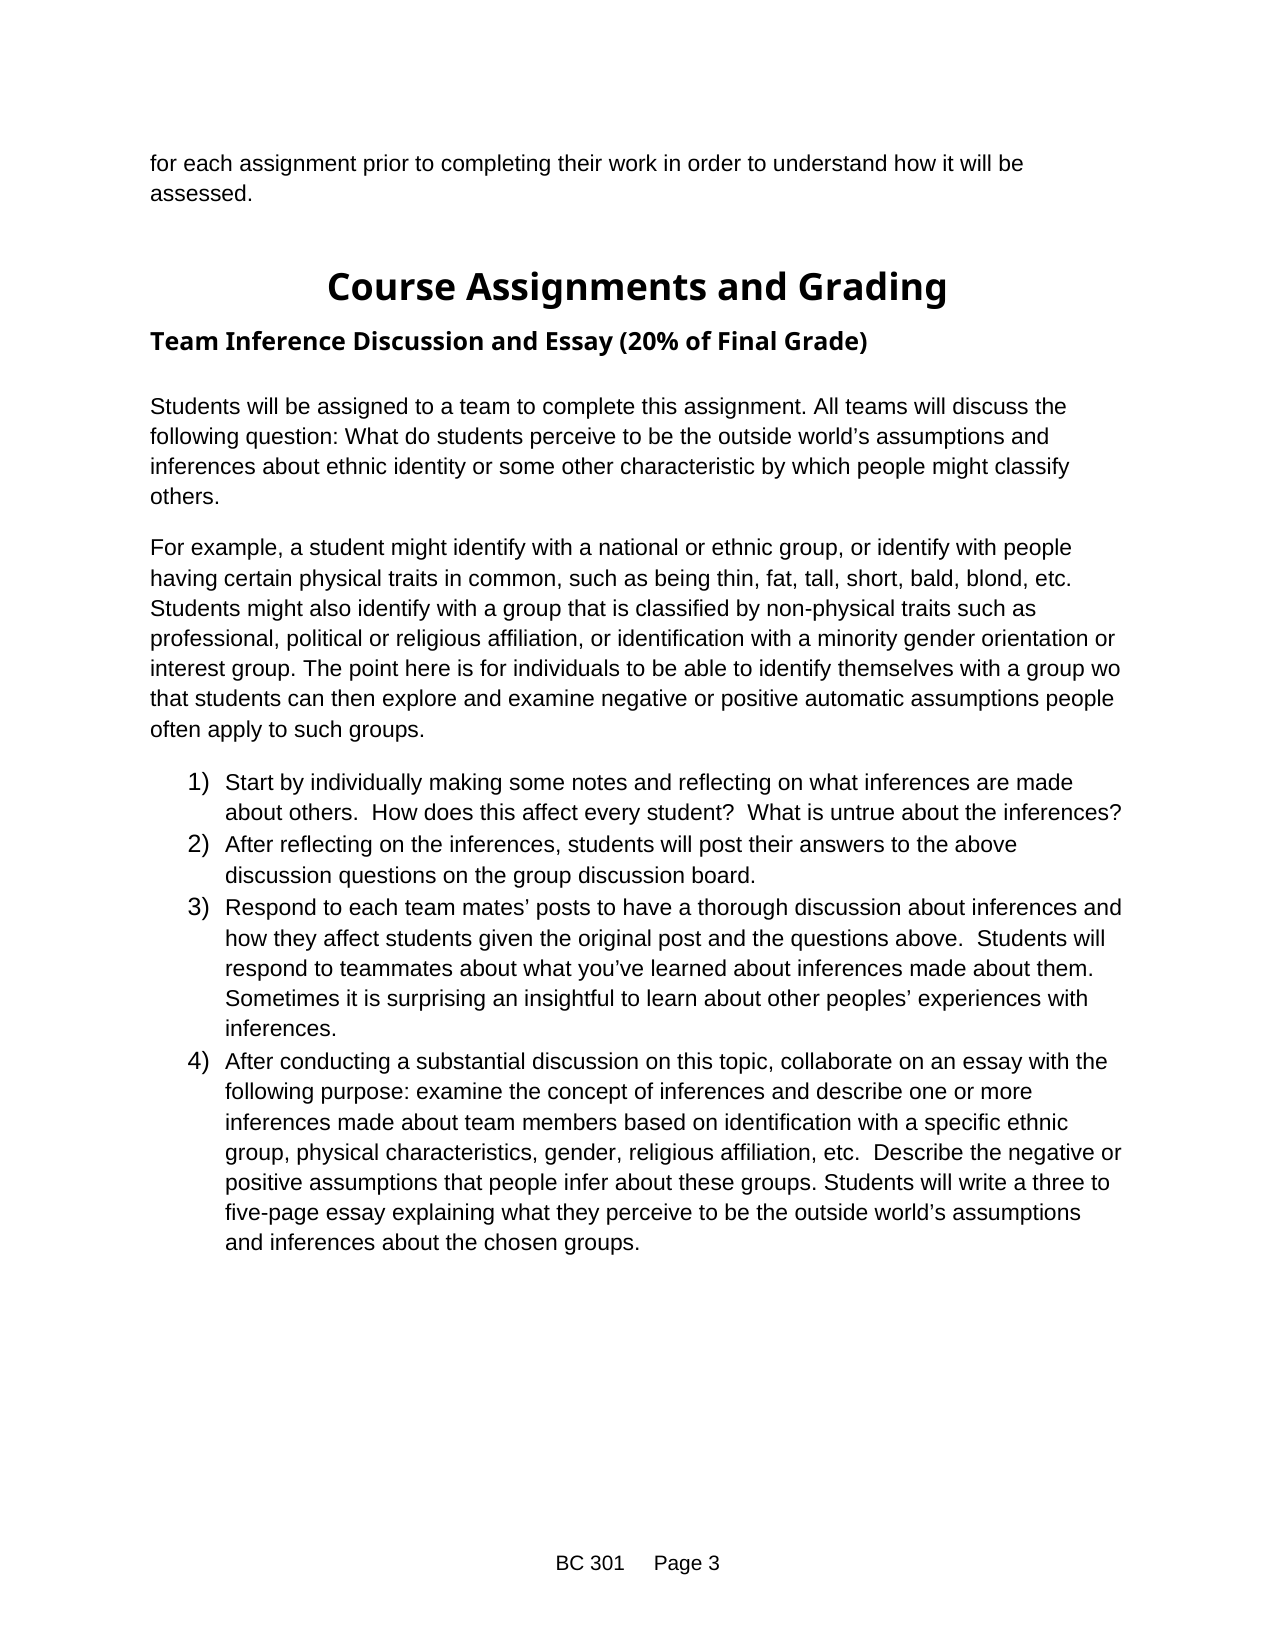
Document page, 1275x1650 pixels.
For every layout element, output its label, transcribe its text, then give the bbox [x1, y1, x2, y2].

list After conducting a substantial discussion on this topic, collaborate on an essay with the following purpose: examine the concept of inferences and describe one or more inferences made about team members based on identification with a specific ethnic group, physical characteristics, gender, religious affiliation, etc. Describe the negative or positive assumptions that people infer about these groups. Students will write a three to five-page essay explaining what they perceive to be the outside world’s assumptions and inferences about the chosen groups. [187, 1046, 1125, 1256]
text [150, 150, 1125, 207]
subtitle Team Inference Discussion and Essay (20% of Final Grade) [150, 323, 1125, 357]
list Start by individually making some notes and reflecting on what inferences are made about others. How does this affect every student? What is untrue about the inferences? [187, 767, 1125, 826]
text Students will be assigned to a team to complete this assignment. All teams will discuss the following question: What do students perceive to be the outside world’s assumptions and inferences about ethnic identity or some other characteristic by which people might classify others. [150, 362, 1125, 509]
list After reflecting on the inferences, students will post their answers to the above discussion questions on the group discussion board. [187, 829, 1125, 888]
text For example, a student might identify with a national or ethnic group, or identify with people having certain physical traits in common, such as being thin, fat, tall, short, bald, blond, etc. Students might also identify with a group that is classified by non-physical traits such as professional, political or religious affiliation, or identification with a minority gender orientation or interest group. The point here is for individuals to be able to identify themselves with a group wo that students can then explore and examine negative or positive automatic assumptions people often apply to such groups. [150, 534, 1125, 742]
subtitle Course Assignments and Grading [150, 260, 1125, 311]
list Respond to each team mates’ posts to have a thorough discussion about inferences and how they affect students given the original post and the questions above. Students will respond to teammates about what you’ve learned about inferences made about them. Sometimes it is surprising an insightful to learn about other peoples’ experiences with inferences. [187, 892, 1125, 1042]
